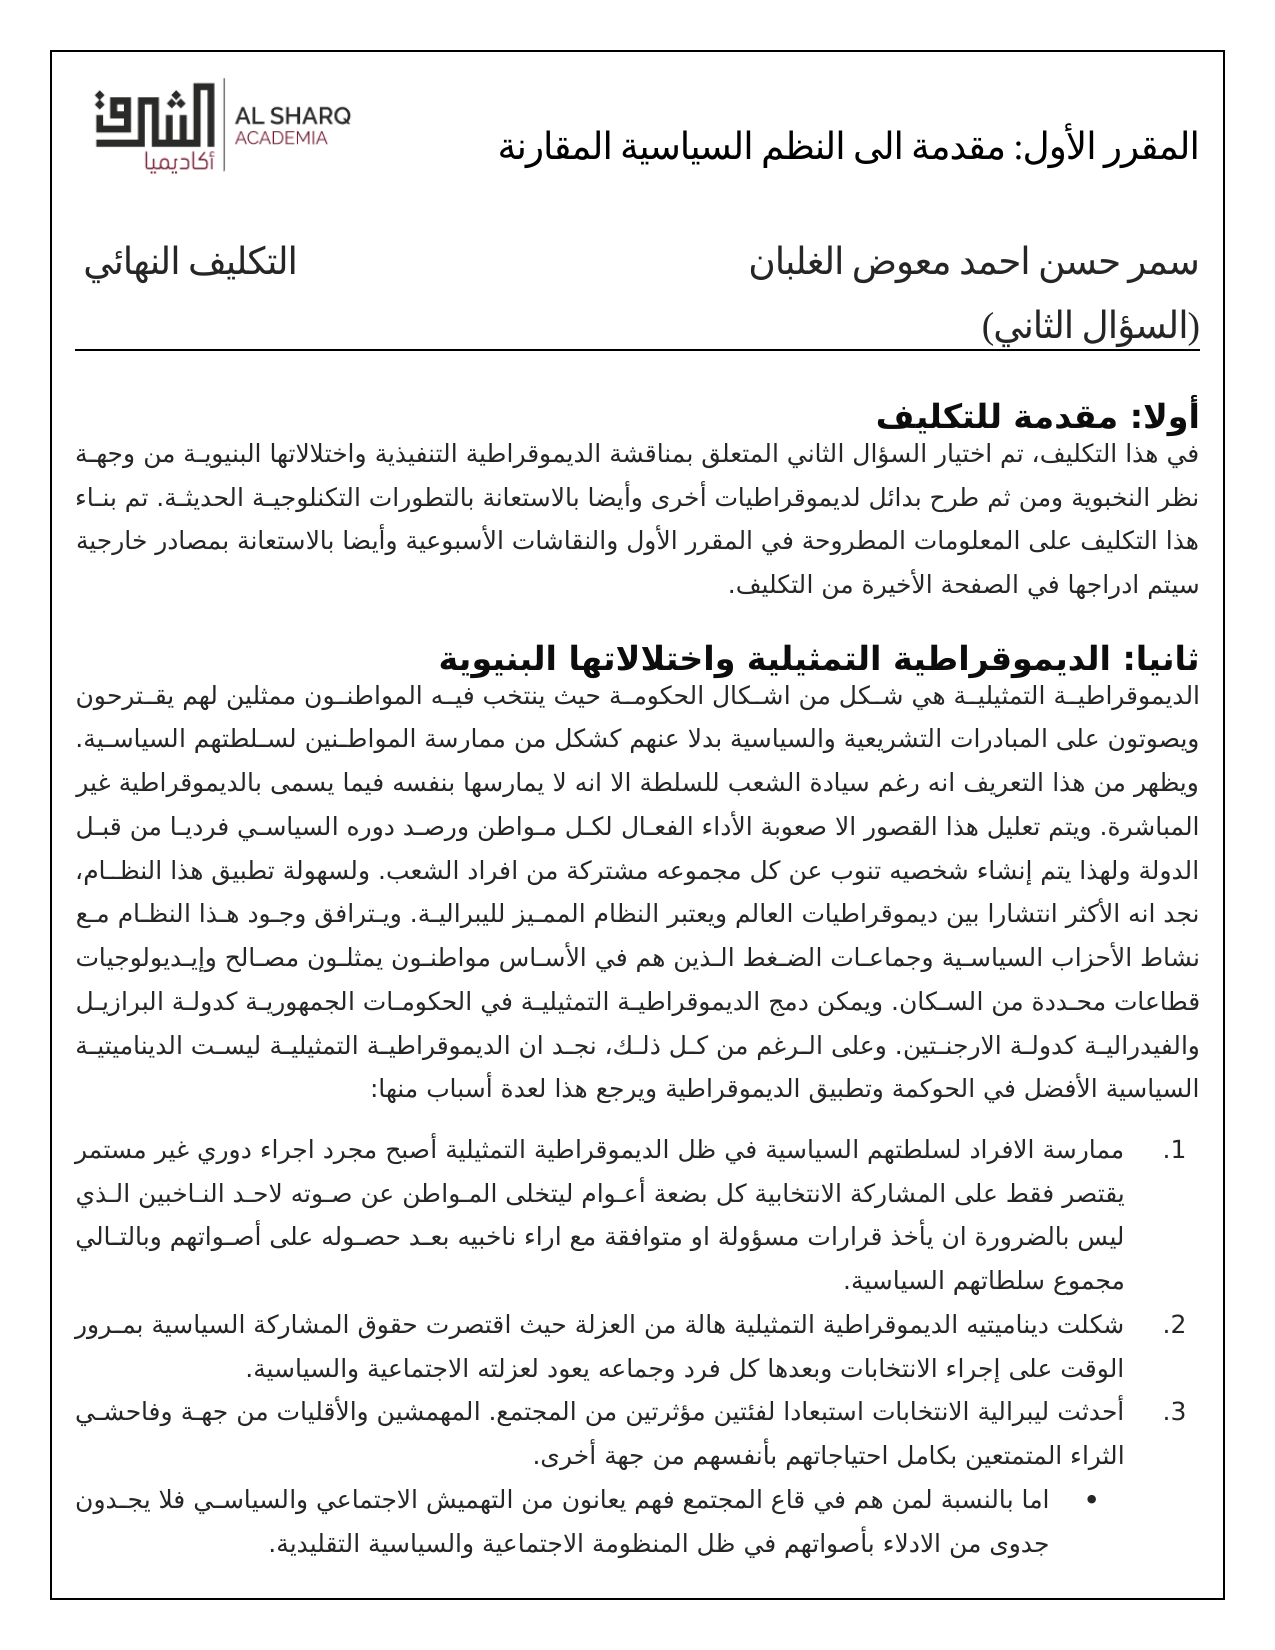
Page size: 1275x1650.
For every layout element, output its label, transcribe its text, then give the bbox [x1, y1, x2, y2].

title سمر حسن احمد معوض الغلبان التكليف النهائي (السؤال الثاني) [75, 239, 1200, 349]
list أحدثت ليبرالية الانتخابات استبعادا لفئتين مؤثرتين من المجتمع. المهمشين والأقليات من جهة وفاحشي الثراء المتمتعين بكامل احتياجاتهم بأنفسهم من جهة أخرى. [75, 1397, 1162, 1470]
picture [75, 75, 372, 181]
list شكلت ديناميتيه الديموقراطية التمثيلية هالة من العزلة حيث اقتصرت حقوق المشاركة السياسية بمرور الوقت على إجراء الانتخابات وبعدها كل فرد وجماعه يعود لعزلته الاجتماعية والسياسية. [75, 1310, 1162, 1383]
list ممارسة الافراد لسلطتهم السياسية في ظل الديموقراطية التمثيلية أصبح مجرد اجراء دوري غير مستمر يقتصر فقط على المشاركة الانتخابية كل بضعة أعوام ليتخلى المواطن عن صوته لاحد الناخبين الذي ليس بالضرورة ان يأخذ قرارات مسؤولة او متوافقة مع اراء ناخبيه بعد حصوله على أصواتهم وبالتالي مجموع سلطاتهم السياسية. [75, 1135, 1162, 1295]
text في هذا التكليف، تم اختيار السؤال الثاني المتعلق بمناقشة الديموقراطية التنفيذية واختلالاتها البنيوية من وجهة نظر النخبوية ومن ثم طرح بدائل لديموقراطيات أخرى وأيضا بالاستعانة بالتطورات التكنلوجية الحديثة. تم بناء هذا التكليف على المعلومات المطروحة في المقرر الأول والنقاشات الأسبوعية وأيضا بالاستعانة بمصادر خارجية سيتم ادراجها في الصفحة الأخيرة من التكليف. [75, 439, 1200, 599]
subtitle أولا: مقدمة للتكليف [75, 397, 1200, 436]
text الديموقراطية التمثيلية هي شكل من اشكال الحكومة حيث ينتخب فيه المواطنون ممثلين لهم يقترحون ويصوتون على المبادرات التشريعية والسياسية بدلا عنهم كشكل من ممارسة المواطنين لسلطتهم السياسية. ويظهر من هذا التعريف انه رغم سيادة الشعب للسلطة الا انه لا يمارسها بنفسه فيما يسمى بالديموقراطية غير المباشرة. ويتم تعليل هذا القصور الا صعوبة الأداء الفعال لكل مواطن ورصد دوره السياسي فرديا من قبل الدولة ولهذا يتم إنشاء شخصيه تنوب عن كل مجموعه مشتركة من افراد الشعب. ولسهولة تطبيق هذا النظام، نجد انه الأكثر انتشارا بين ديموقراطيات العالم ويعتبر النظام المميز لليبرالية. ويترافق وجود هذا النظام مع نشاط الأحزاب السياسية وجماعات الضغط الذين هم في الأساس مواطنون يمثلون مصالح وإيديولوجيات قطاعات محددة من السكان. ويمكن دمج الديموقراطية التمثيلية في الحكومات الجمهورية كدولة البرازيل والفيدرالية كدولة الارجنتين. وعلى الرغم من كل ذلك، نجد ان الديموقراطية التمثيلية ليست الديناميتية السياسية الأفضل في الحوكمة وتطبيق الديموقراطية ويرجع هذا لعدة أسباب منها: [75, 681, 1200, 1104]
list اما بالنسبة لمن هم في قاع المجتمع فهم يعانون من التهميش الاجتماعي والسياسي فلا يجدون جدوى من الادلاء بأصواتهم في ظل المنظومة الاجتماعية والسياسية التقليدية. [75, 1485, 1087, 1558]
subtitle ثانيا: الديموقراطية التمثيلية واختلالاتها البنيوية [75, 639, 1200, 678]
